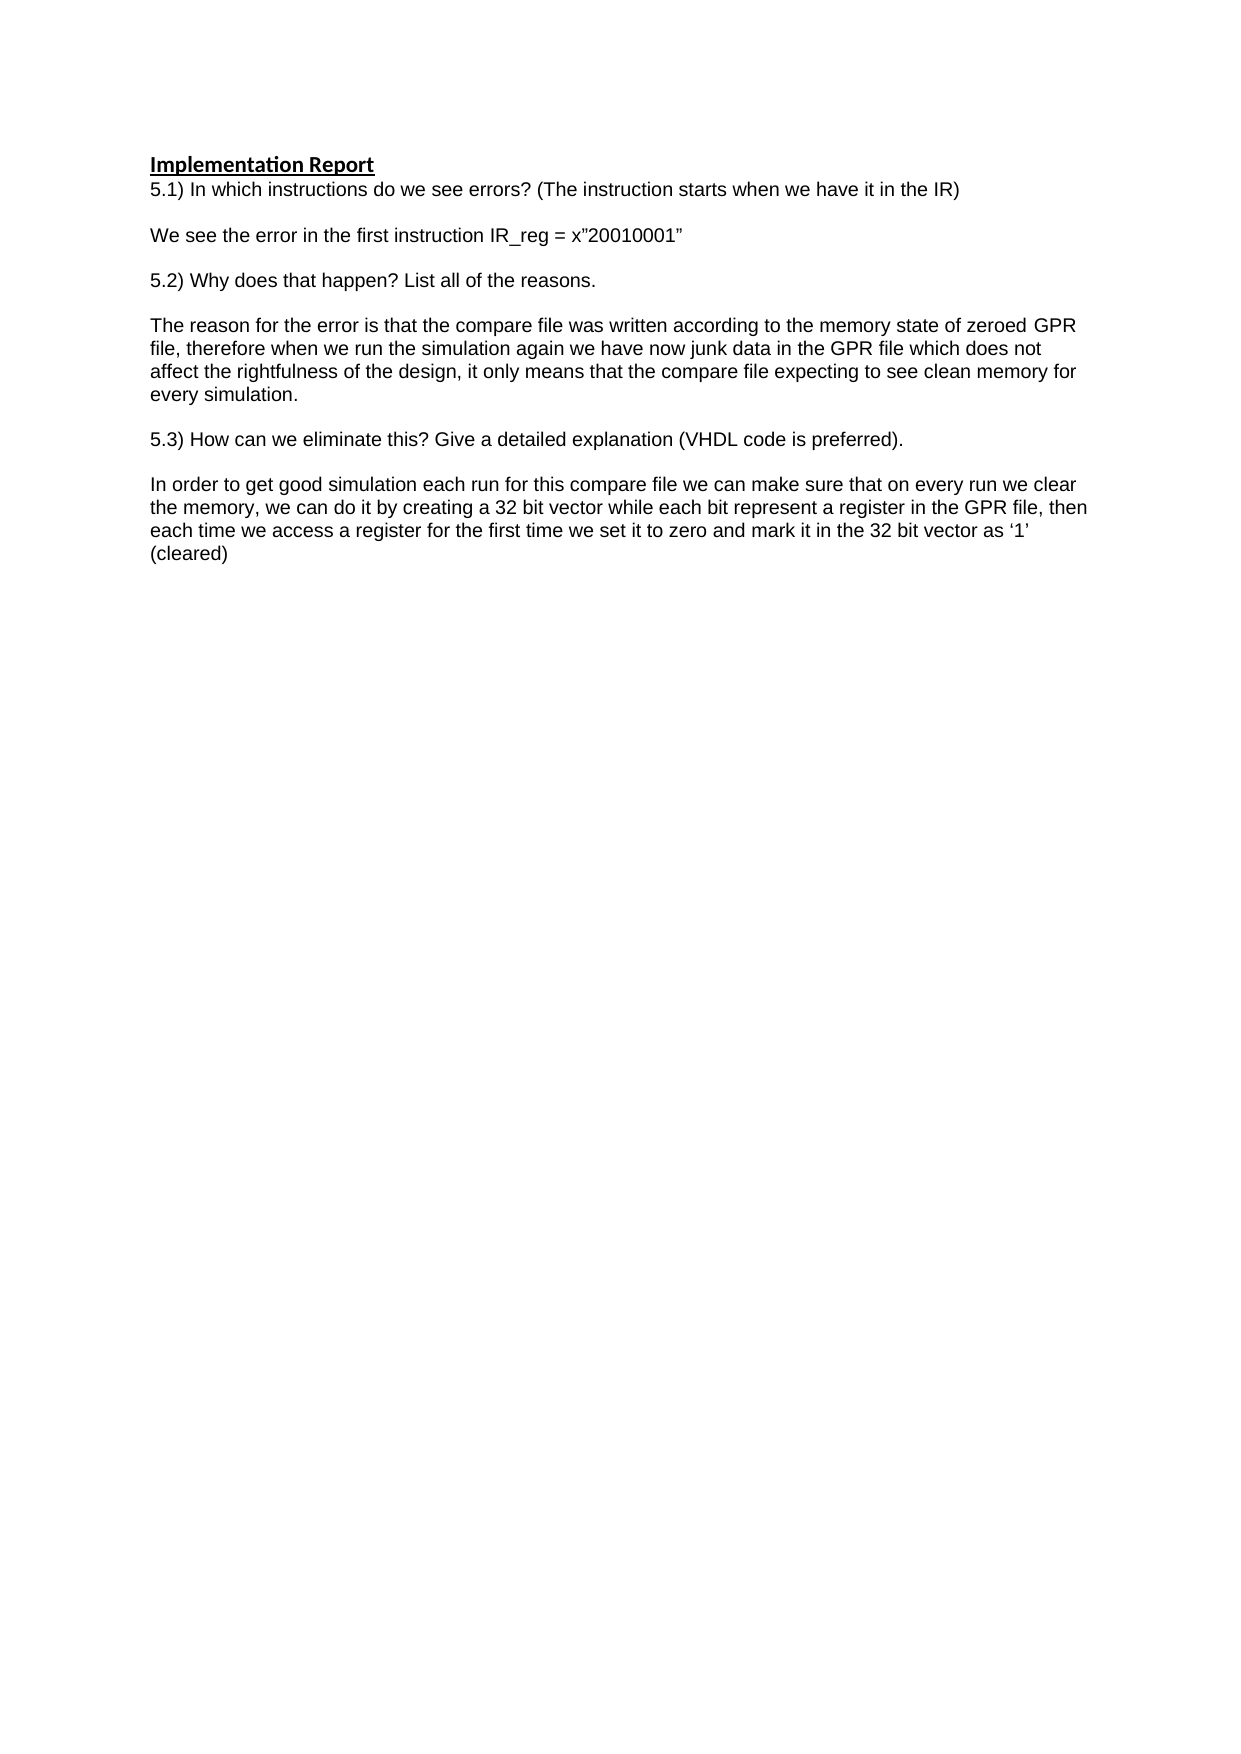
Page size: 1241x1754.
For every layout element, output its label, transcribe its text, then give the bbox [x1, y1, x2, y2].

text Implementation Report [150, 150, 1090, 178]
text The reason for the error is that the compare file was written according to the memory state of zeroed GPR file, therefore when we run the simulation again we have now junk data in the GPR file which does not affect the rightfulness of the design, it only means that the compare file expecting to see clean memory for every simulation. [150, 314, 1090, 405]
text 5.3) How can we eliminate this? Give a detailed explanation (VHDL code is preferred). [150, 428, 1090, 451]
text In order to get good simulation each run for this compare file we can make sure that on every run we clear the memory, we can do it by creating a 32 bit vector while each bit represent a register in the GPR file, then each time we access a register for the first time we set it to zero and mark it in the 32 bit vector as ‘1’ (cleared) [150, 473, 1090, 564]
text We see the error in the first instruction IR_reg = x”20010001” [150, 223, 1090, 246]
text 5.1) In which instructions do we see errors? (The instruction starts when we have it in the IR) [150, 178, 1090, 201]
text 5.2) Why does that happen? List all of the reasons. [150, 269, 1090, 292]
